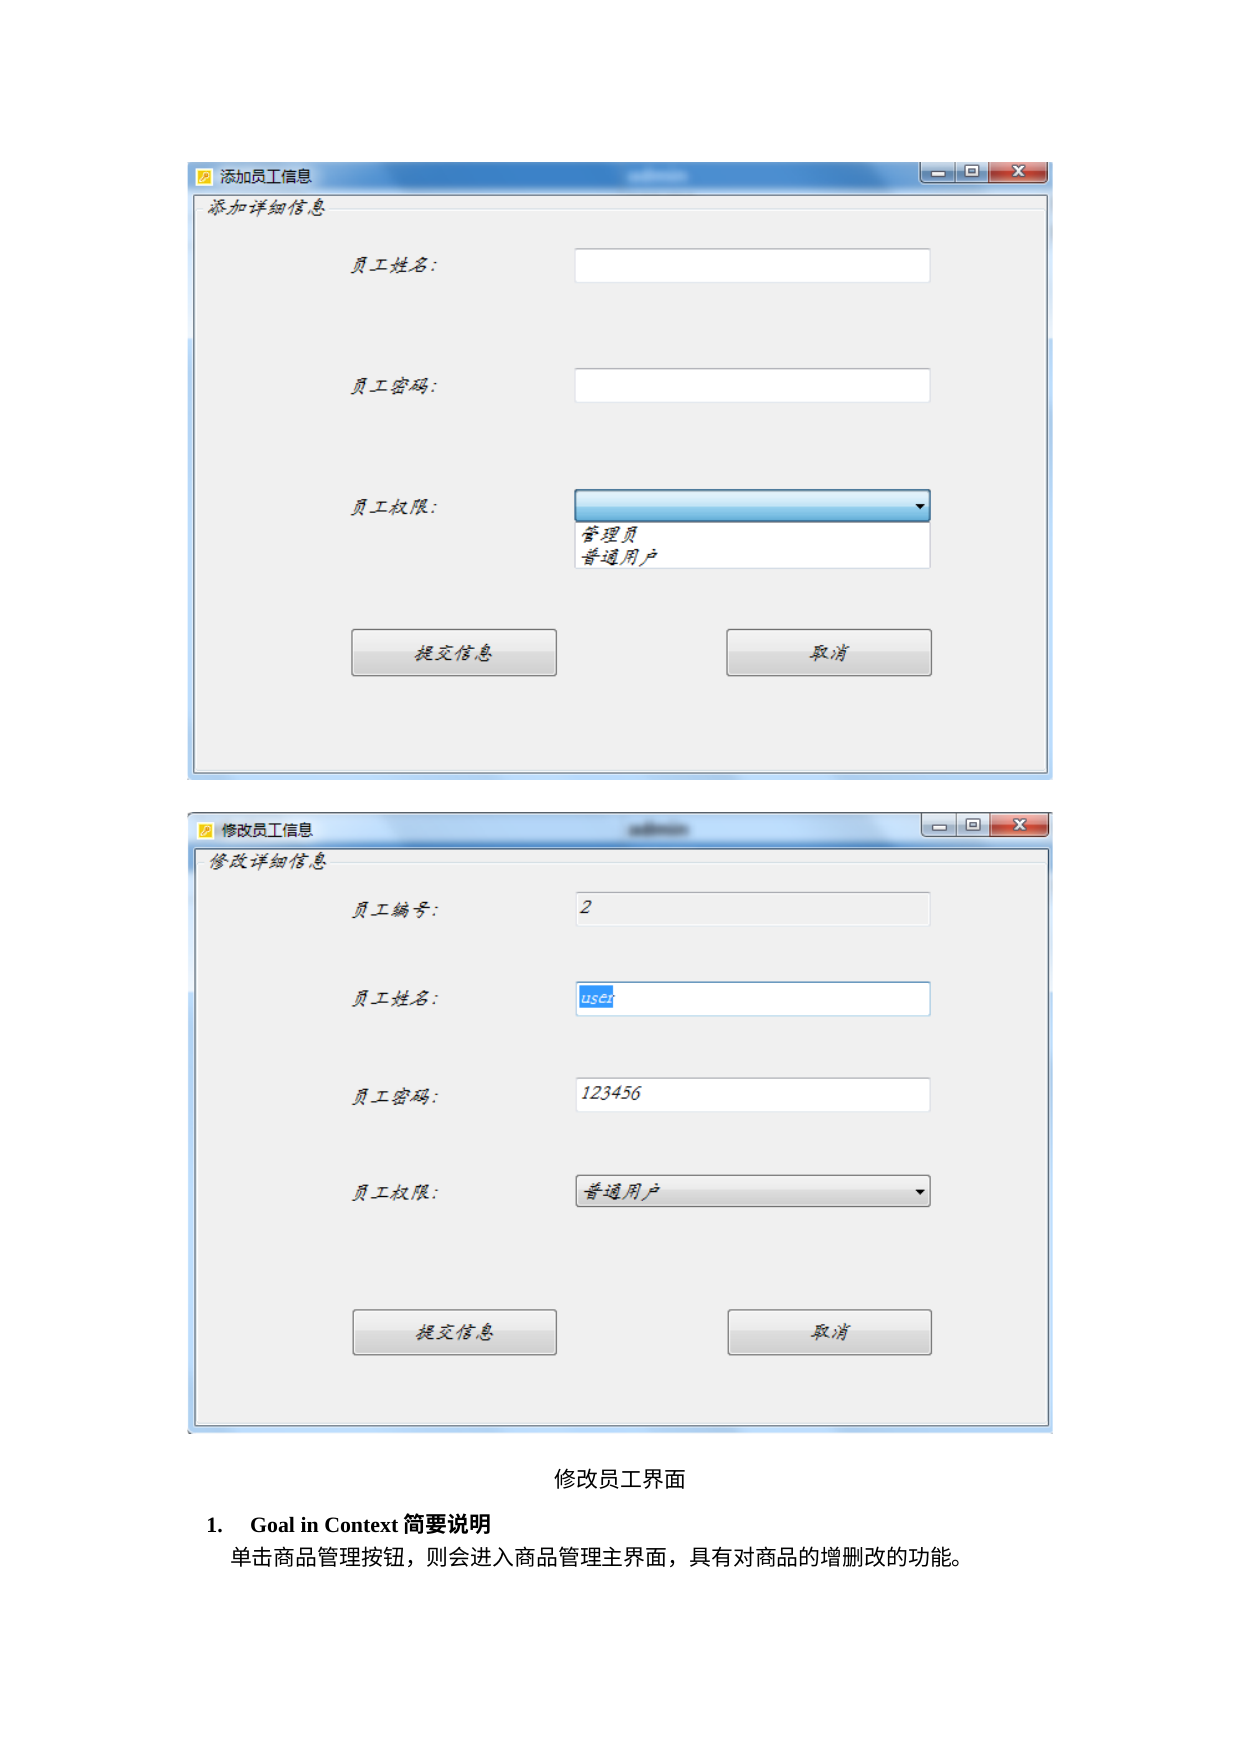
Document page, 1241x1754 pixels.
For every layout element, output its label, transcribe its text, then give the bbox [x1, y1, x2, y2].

text 修改员工界面 [187, 1462, 1053, 1494]
picture [187, 812, 1053, 1434]
text 单击商品管理按钮，则会进入商品管理主界面，具有对商品的增删改的功能。 [230, 1539, 1053, 1572]
subtitle Goal in Context 简要说明 [206, 1507, 1053, 1539]
picture [187, 162, 1053, 780]
